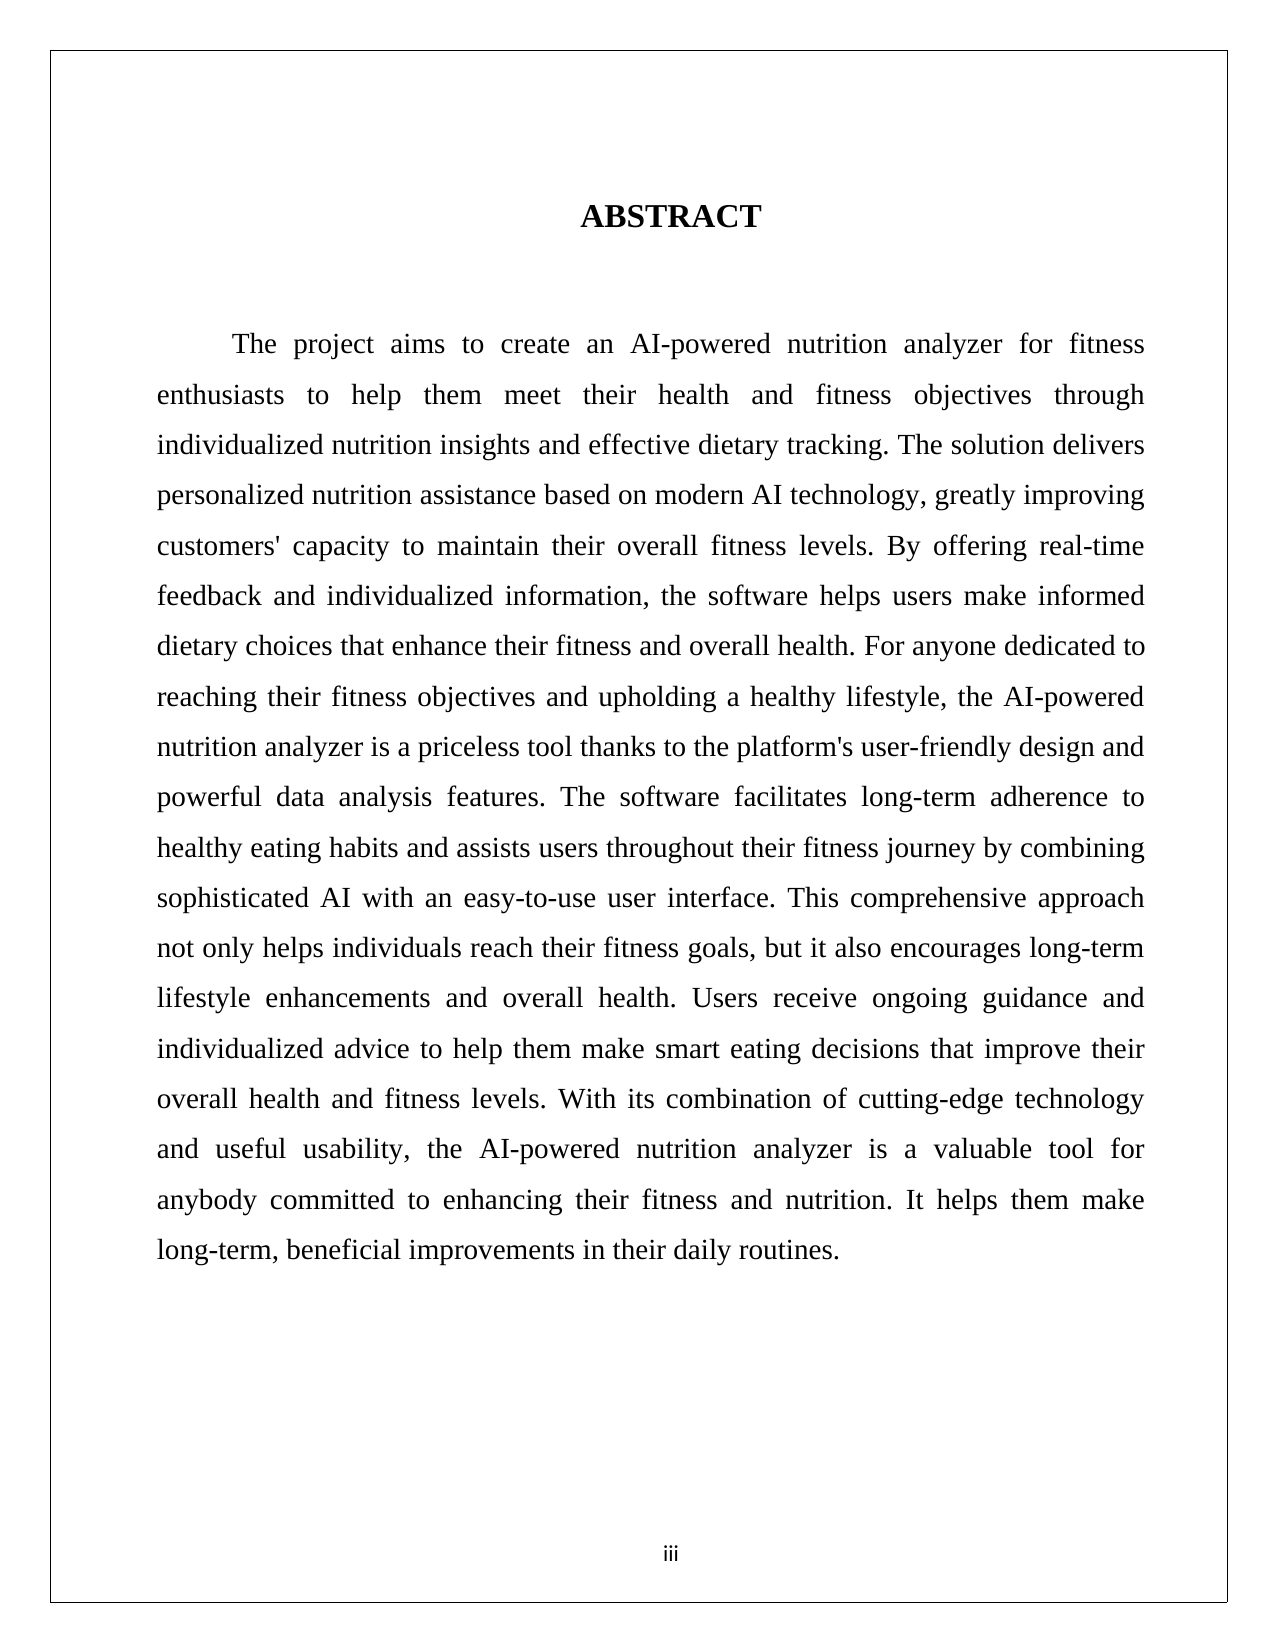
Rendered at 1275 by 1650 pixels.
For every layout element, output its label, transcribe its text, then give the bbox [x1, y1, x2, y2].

text The project aims to create an AI-powered nutrition analyzer for fitness enthusiasts to help them meet their health and fitness objectives through individualized nutrition insights and effective dietary tracking. The solution delivers personalized nutrition assistance based on modern AI technology, greatly improving customers' capacity to maintain their overall fitness levels. By offering real-time feedback and individualized information, the software helps users make informed dietary choices that enhance their fitness and overall health. For anyone dedicated to reaching their fitness objectives and upholding a healthy lifestyle, the AI-powered nutrition analyzer is a priceless tool thanks to the platform's user-friendly design and powerful data analysis features. The software facilitates long-term adherence to healthy eating habits and assists users throughout their fitness journey by combining sophisticated AI with an easy-to-use user interface. This comprehensive approach not only helps individuals reach their fitness goals, but it also encourages long-term lifestyle enhancements and overall health. Users receive ongoing guidance and individualized advice to help them make smart eating decisions that improve their overall health and fitness levels. With its combination of cutting-edge technology and useful usability, the AI-powered nutrition analyzer is a valuable tool for anybody committed to enhancing their fitness and nutrition. It helps them make long-term, beneficial improvements in their daily routines. [157, 327, 1146, 1266]
text ABSTRACT [127, 197, 1214, 235]
